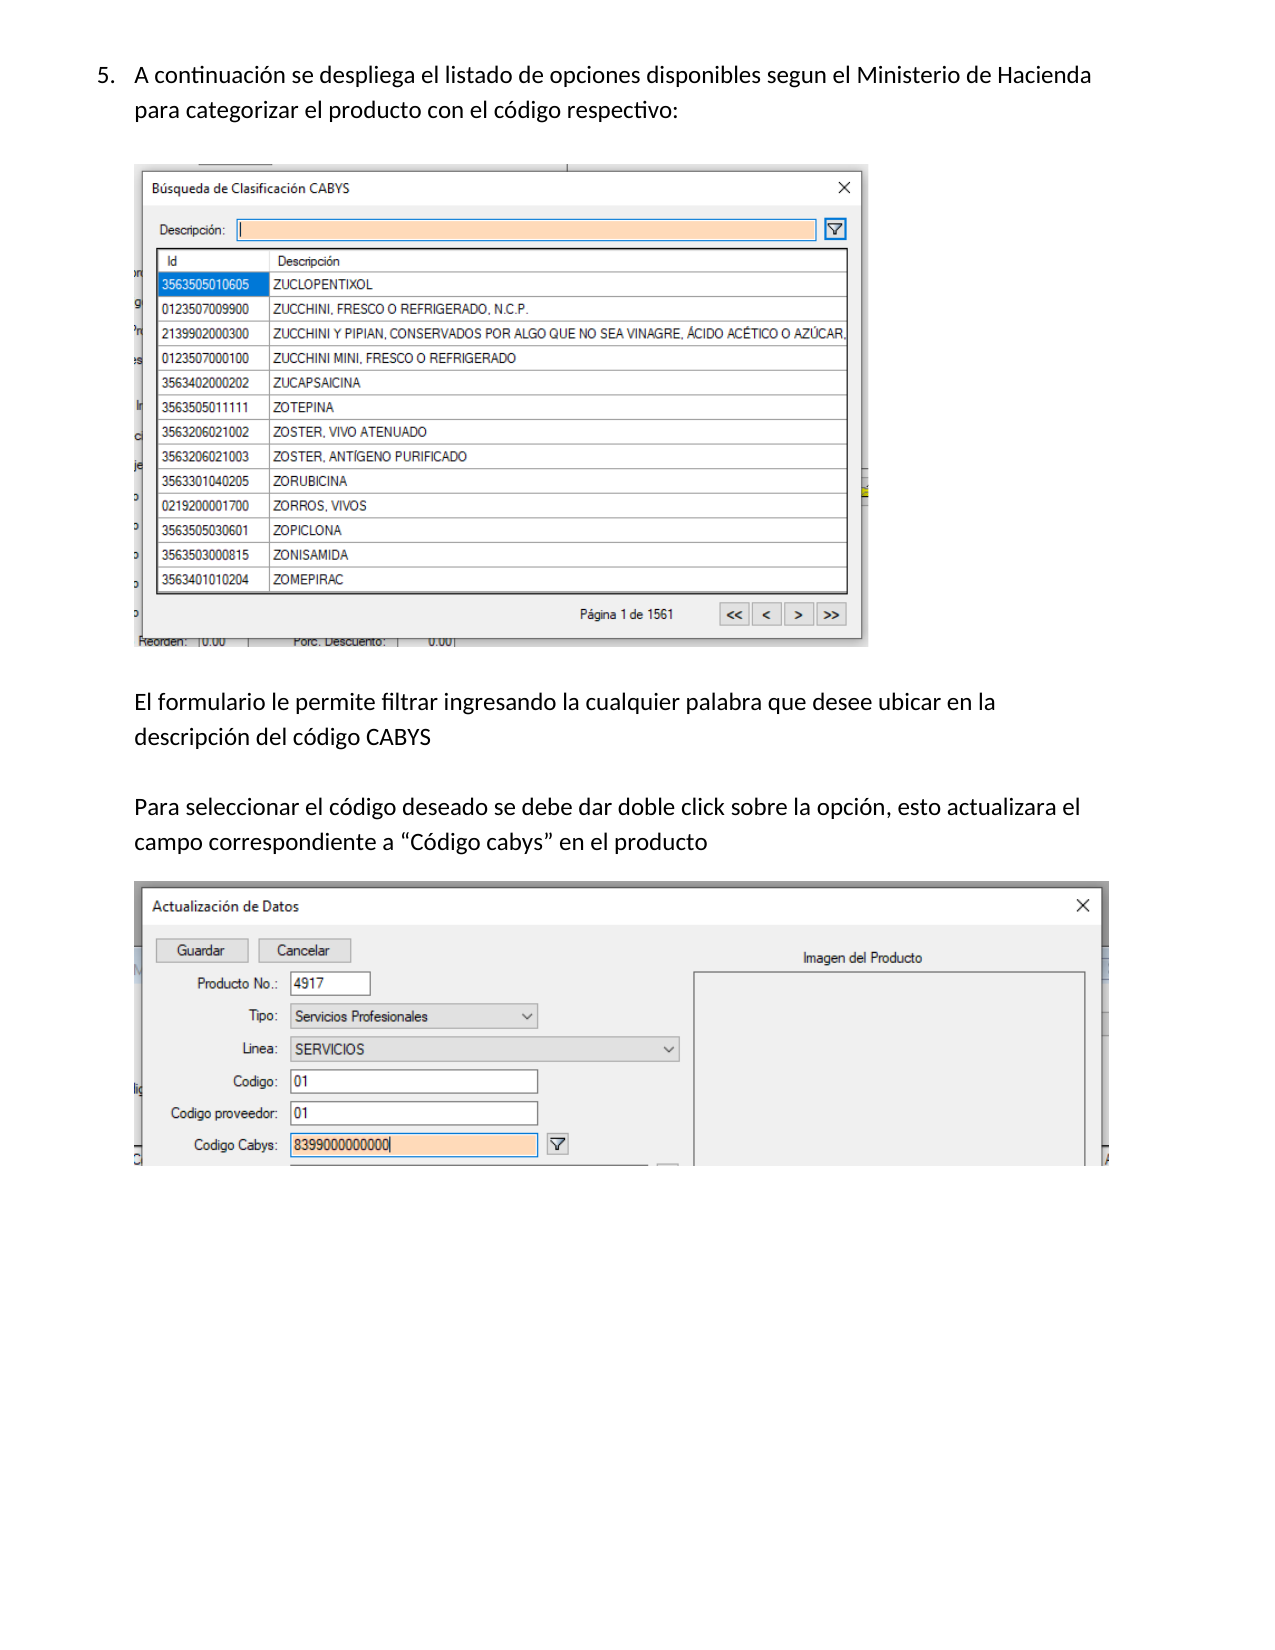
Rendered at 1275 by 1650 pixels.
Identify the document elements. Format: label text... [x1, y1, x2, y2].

list Para seleccionar el código deseado se debe dar doble click sobre la opción, esto actualizara el campo correspondiente a “Código cabys” en el producto [134, 791, 1116, 856]
list El formulario le permite filtrar ingresando la cualquier palabra que desee ubicar en la descripción del código CABYS [134, 686, 1116, 751]
picture [134, 164, 869, 647]
picture [134, 881, 1109, 1166]
list A continuación se despliega el listado de opciones disponibles segun el Ministerio de Hacienda para categorizar el producto con el código respectivo: [97, 59, 1116, 124]
